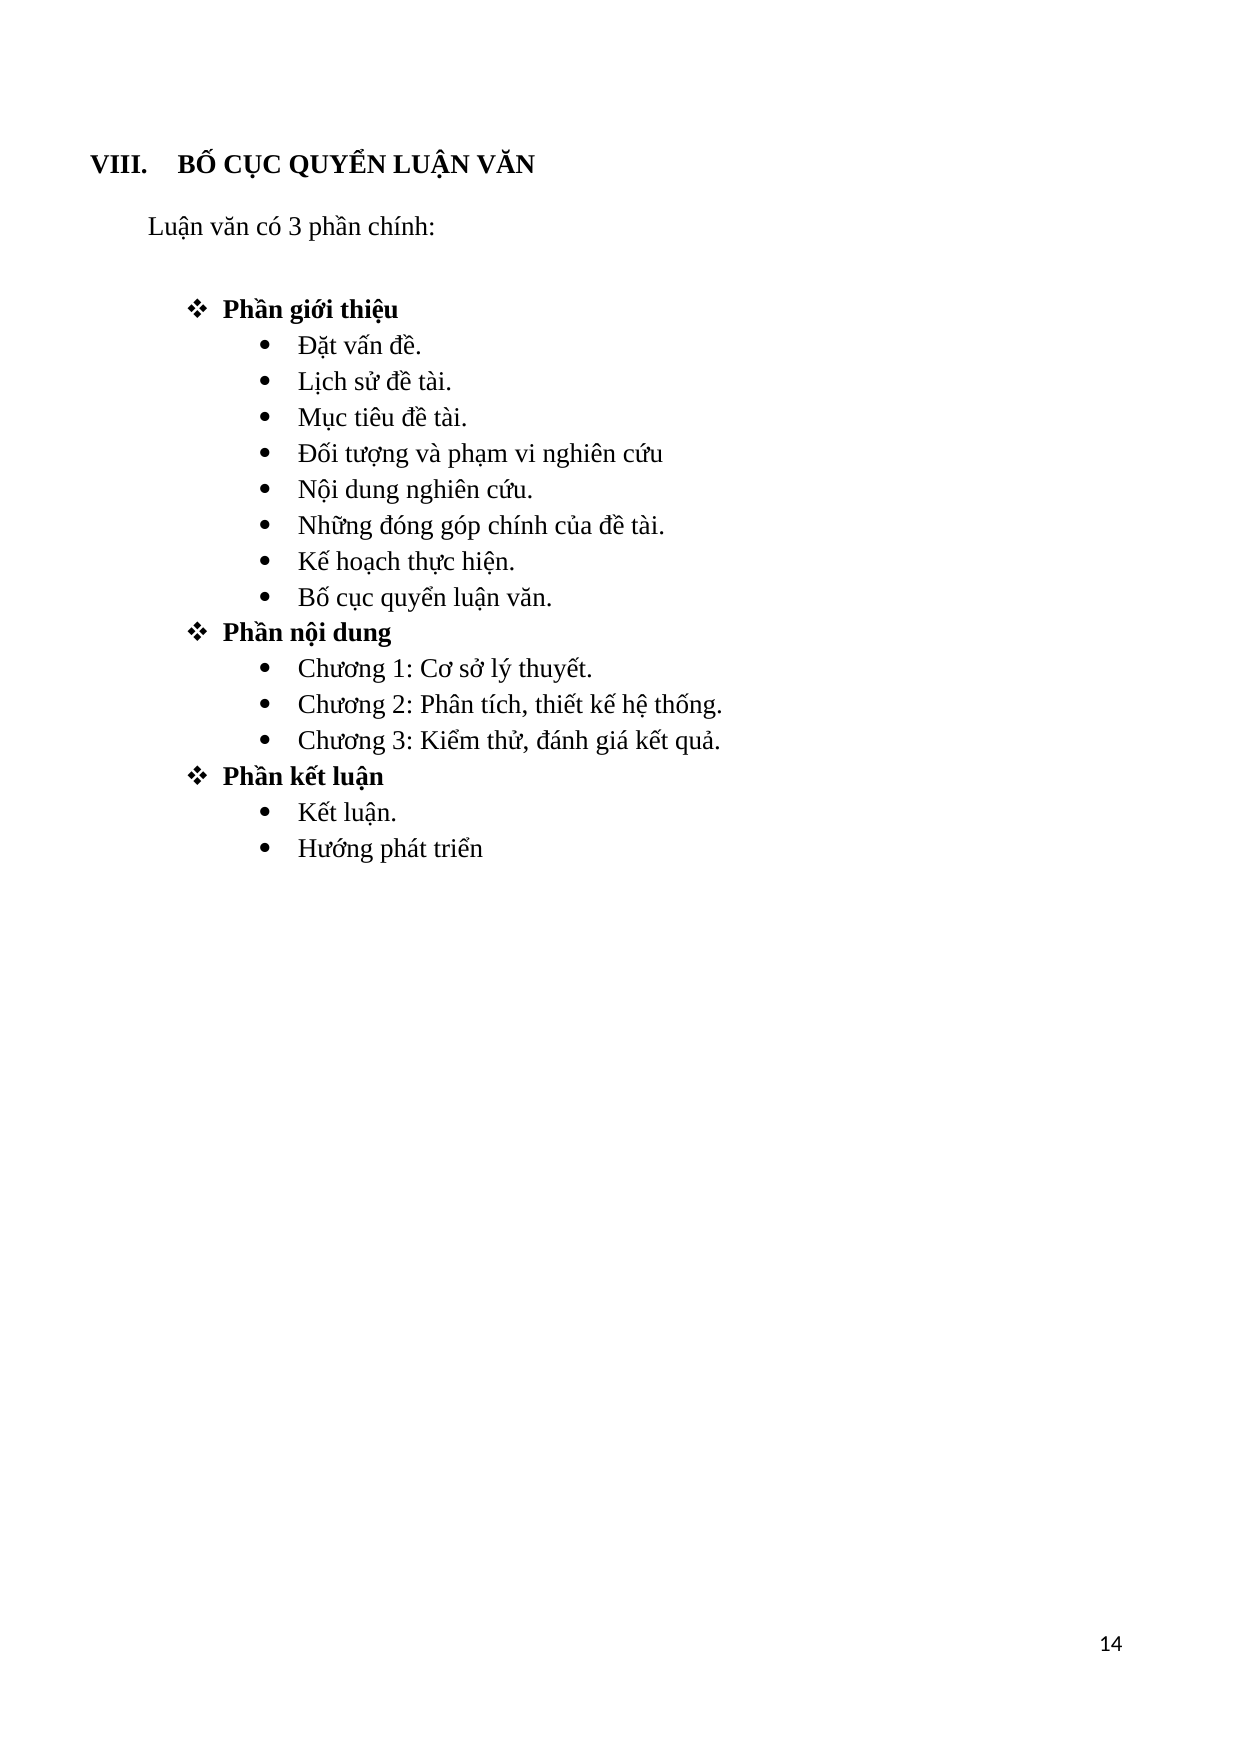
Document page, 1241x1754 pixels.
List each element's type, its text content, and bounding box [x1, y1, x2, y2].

list Mục tiêu đề tài. [260, 401, 1122, 432]
list Những đóng góp chính của đề tài. [260, 509, 1122, 540]
list Chương 3: Kiểm thử, đánh giá kết quả. [260, 724, 1122, 756]
list Phần nội dung [185, 617, 1122, 648]
list Phần giới thiệu [185, 293, 1122, 324]
list Nội dung nghiên cứu. [260, 473, 1122, 504]
text Luận văn có 3 phần chính: [148, 210, 1122, 241]
list Chương 2: Phân tích, thiết kế hệ thống. [260, 688, 1122, 720]
list Kết luận. [260, 796, 1122, 827]
list Kế hoạch thực hiện. [260, 545, 1122, 576]
subtitle BỐ CỤC QUYỂN LUẬN VĂN [148, 148, 1122, 179]
list Hướng phát triển [260, 832, 1122, 863]
list Phần kết luận [185, 760, 1122, 792]
list Bố cục quyển luận văn. [260, 581, 1122, 612]
list Chương 1: Cơ sở lý thuyết. [260, 652, 1122, 684]
list Đặt vấn đề. [260, 329, 1122, 360]
list Lịch sử đề tài. [260, 365, 1122, 396]
list Đối tượng và phạm vi nghiên cứu [260, 437, 1122, 468]
